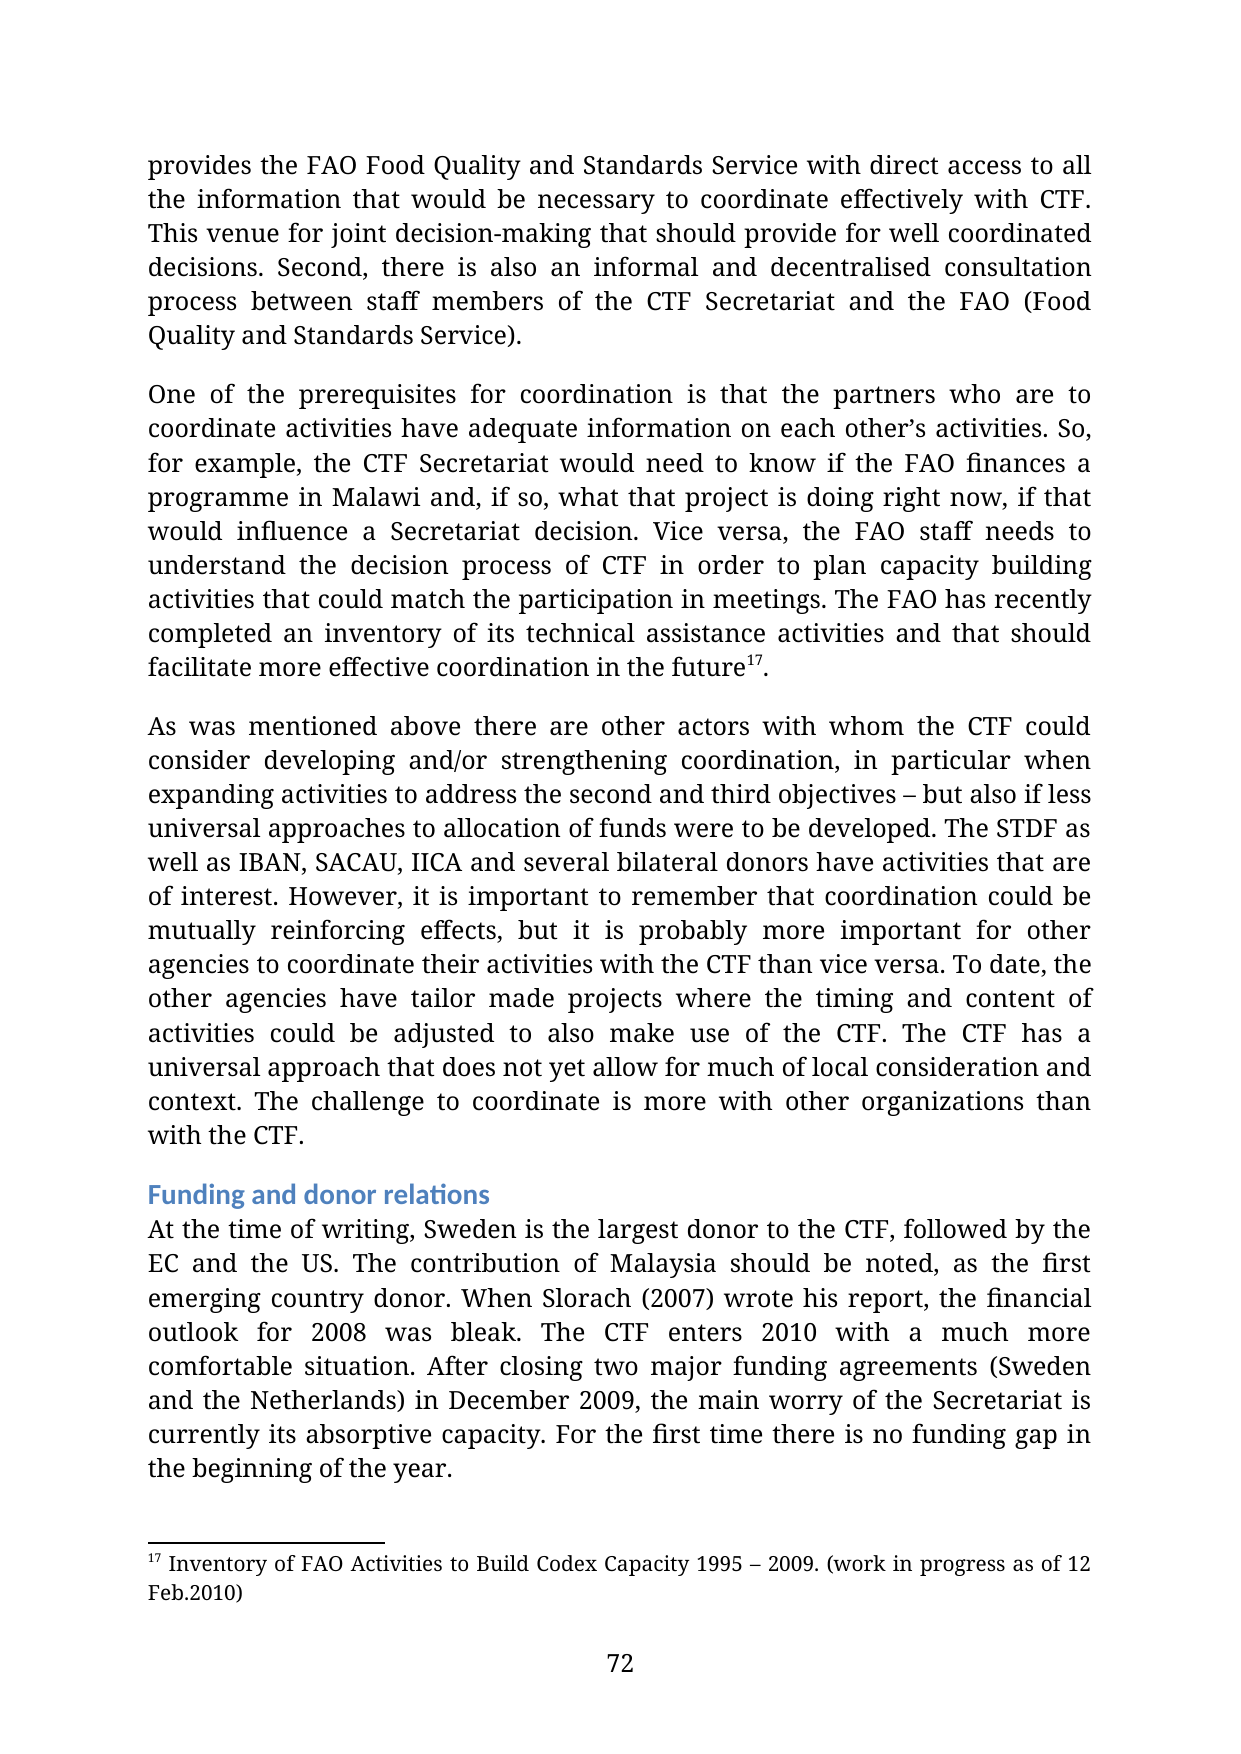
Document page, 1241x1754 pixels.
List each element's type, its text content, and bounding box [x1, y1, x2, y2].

text One of the prerequisites for coordination is that the partners who are to coordinate activities have adequate information on each other’s activities. So, for example, the CTF Secretariat would need to know if the FAO finances a programme in Malawi and, if so, what that project is doing right now, if that would influence a Secretariat decision. Vice versa, the FAO staff needs to understand the decision process of CTF in order to plan capacity building activities that could match the participation in meetings. The FAO has recently completed an inventory of its technical assistance activities and that should facilitate more effective coordination in the future. [148, 377, 1092, 684]
text As was mentioned above there are other actors with whom the CTF could consider developing and/or strengthening coordination, in particular when expanding activities to address the second and third objectives – but also if less universal approaches to allocation of funds were to be developed. The STDF as well as IBAN, SACAU, IICA and several bilateral donors have activities that are of interest. However, it is important to remember that coordination could be mutually reinforcing effects, but it is probably more important for other agencies to coordinate their activities with the CTF than vice versa. To date, the other agencies have tailor made projects where the timing and content of activities could be adjusted to also make use of the CTF. The CTF has a universal approach that does not yet allow for much of local consideration and context. The challenge to coordinate is more with other organizations than with the CTF. [148, 709, 1092, 1151]
text At the time of writing, Sweden is the largest donor to the CTF, followed by the EC and the US. The contribution of Malaysia should be noted, as the first emerging country donor. When Slorach (2007) wrote his report, the financial outlook for 2008 was bleak. The CTF enters 2010 with a much more comfortable situation. After closing two major funding agreements (Sweden and the Netherlands) in December 2009, the main worry of the Secretariat is currently its absorptive capacity. For the first time there is no funding gap in the beginning of the year. [148, 1212, 1092, 1484]
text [148, 148, 1092, 352]
subtitle Funding and donor relations [148, 1176, 1092, 1212]
